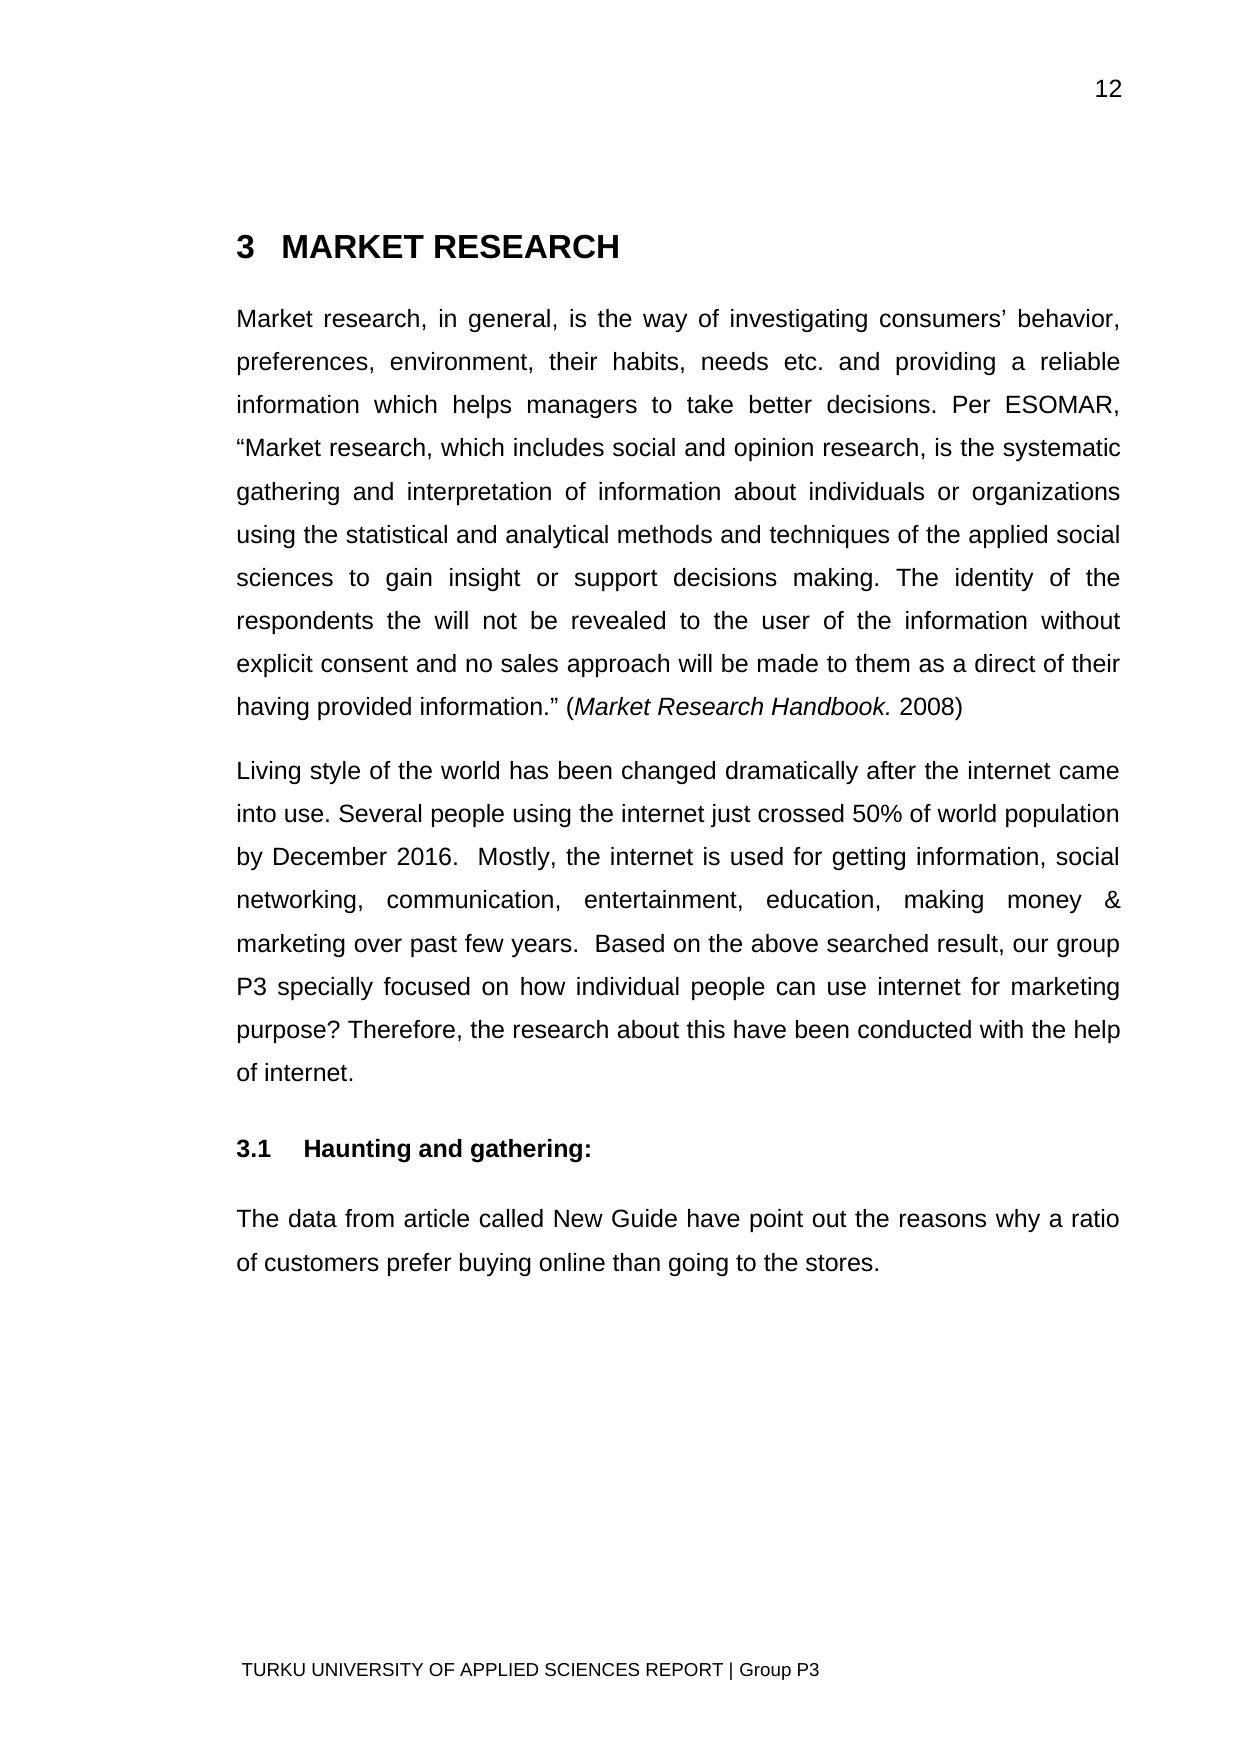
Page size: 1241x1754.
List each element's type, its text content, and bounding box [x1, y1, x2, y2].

text The data from article called New Guide have point out the reasons why a ratio of customers prefer buying online than going to the stores. [236, 1204, 1122, 1276]
subtitle MARKET RESEARCH [236, 227, 1122, 266]
subtitle Haunting and gathering: [236, 1134, 1122, 1163]
text Living style of the world has been changed dramatically after the internet came into use. Several people using the internet just crossed 50% of world population by December 2016. Mostly, the internet is used for getting information, social networking, communication, entertainment, education, making money & marketing over past few years. Based on the above searched result, our group P3 specially focused on how individual people can use internet for marketing purpose? Therefore, the research about this have been conducted with the help of internet. [236, 756, 1122, 1087]
text Market research, in general, is the way of investigating consumers’ behavior, preferences, environment, their habits, needs etc. and providing a reliable information which helps managers to take better decisions. Per ESOMAR, “Market research, which includes social and opinion research, is the systematic gathering and interpretation of information about individuals or organizations using the statistical and analytical methods and techniques of the applied social sciences to gain insight or support decisions making. The identity of the respondents the will not be revealed to the user of the information without explicit consent and no sales approach will be made to them as a direct of their having provided information.” (Market Research Handbook. 2008) [236, 304, 1122, 721]
